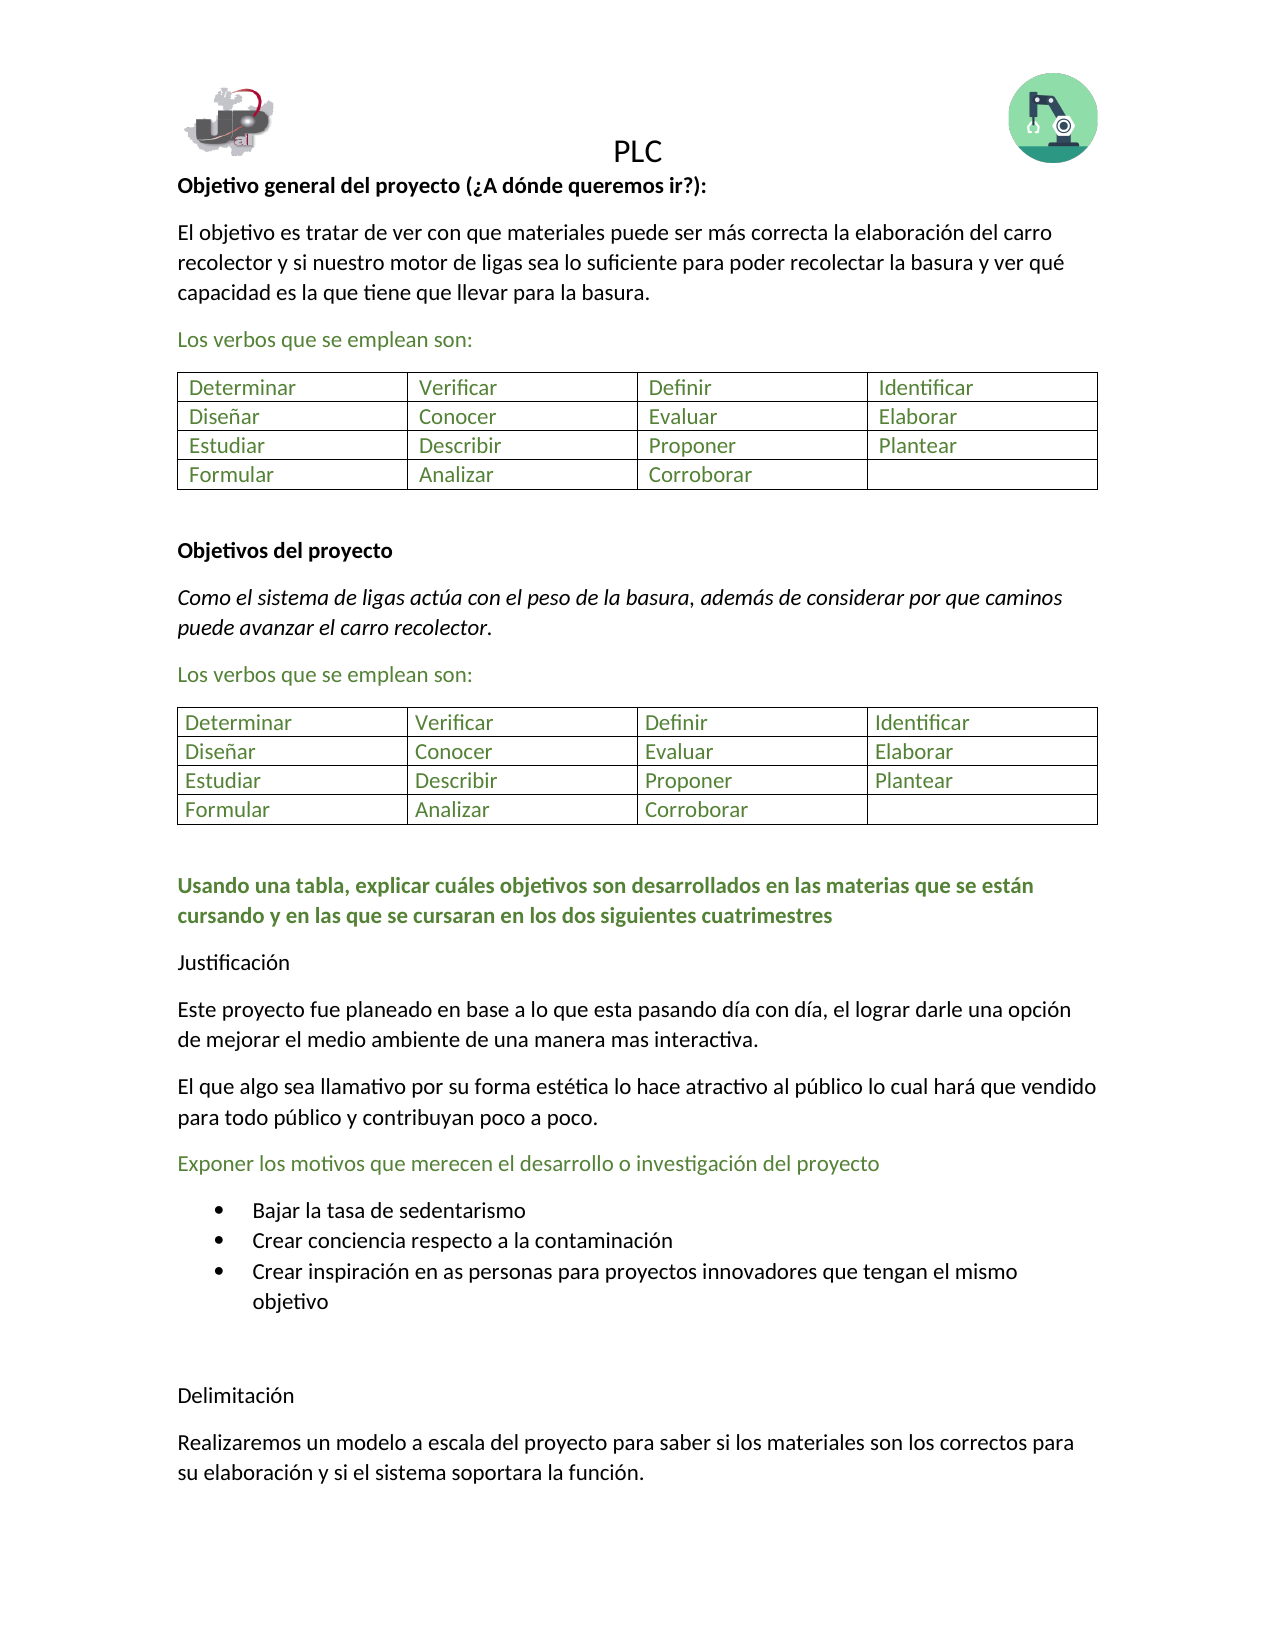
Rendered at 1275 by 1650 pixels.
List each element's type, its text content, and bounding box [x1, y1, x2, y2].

table_cell Proponer [638, 766, 867, 794]
text Exponer los motivos que merecen el desarrollo o investigación del proyecto [177, 1149, 1098, 1177]
text Objetivos del proyecto [177, 536, 1098, 564]
table_cell Conocer [408, 402, 637, 430]
text Los verbos que se emplean son: [177, 325, 1098, 353]
table_cell Evaluar [638, 402, 867, 430]
table_header Identificar [868, 708, 1097, 736]
table_cell Evaluar [638, 737, 867, 765]
table_cell [868, 460, 1097, 488]
picture [1008, 73, 1098, 163]
table_cell Estudiar [178, 766, 407, 794]
table_cell Analizar [408, 460, 637, 488]
text El que algo sea llamativo por su forma estética lo hace atractivo al público lo cual hará que vendido para todo público y contribuyan poco a poco. [177, 1072, 1098, 1131]
table_cell Describir [408, 766, 637, 794]
text Delimitación [177, 1381, 1098, 1409]
table_cell Proponer [638, 431, 867, 459]
text Justificación [177, 948, 1098, 976]
text Los verbos que se emplean son: [177, 660, 1098, 688]
table_header Verificar [408, 708, 637, 736]
text Objetivo general del proyecto (¿A dónde queremos ir?): [177, 171, 1098, 199]
table_cell Describir [408, 431, 637, 459]
table_cell Formular [178, 460, 407, 488]
list Crear inspiración en as personas para proyectos innovadores que tengan el mismo objetivo [215, 1257, 1098, 1315]
table_cell Estudiar [178, 431, 407, 459]
table_cell Plantear [868, 431, 1097, 459]
table_cell Diseñar [178, 402, 407, 430]
table_header Identificar [868, 373, 1097, 401]
table_cell Conocer [408, 737, 637, 765]
table_cell Formular [178, 795, 407, 823]
table_cell [868, 795, 1097, 823]
table_cell Analizar [408, 795, 637, 823]
list Bajar la tasa de sedentarismo [215, 1196, 1098, 1224]
list Crear conciencia respecto a la contaminación [215, 1227, 1098, 1254]
table_header Definir [638, 708, 867, 736]
picture [177, 87, 274, 156]
text El objetivo es tratar de ver con que materiales puede ser más correcta la elaboración del carro recolector y si nuestro motor de ligas sea lo suficiente para poder recolectar la basura y ver qué capacidad es la que tiene que llevar para la basura. [177, 218, 1098, 306]
table_cell Plantear [868, 766, 1097, 794]
table_header Determinar [178, 708, 407, 736]
table_header Determinar [178, 373, 407, 401]
table_cell Diseñar [178, 737, 407, 765]
table_header Verificar [408, 373, 637, 401]
text Realizaremos un modelo a escala del proyecto para saber si los materiales son los correctos para su elaboración y si el sistema soportara la función. [177, 1428, 1098, 1486]
table_cell Corroborar [638, 460, 867, 488]
text Usando una tabla, explicar cuáles objetivos son desarrollados en las materias que se están cursando y en las que se cursaran en los dos siguientes cuatrimestres [177, 871, 1098, 929]
table_cell Elaborar [868, 737, 1097, 765]
table_cell Corroborar [638, 795, 867, 823]
text Como el sistema de ligas actúa con el peso de la basura, además de considerar por que caminos puede avanzar el carro recolector. [177, 583, 1098, 641]
text Este proyecto fue planeado en base a lo que esta pasando día con día, el lograr darle una opción de mejorar el medio ambiente de una manera mas interactiva. [177, 995, 1098, 1053]
table_header Definir [638, 373, 867, 401]
table_cell Elaborar [868, 402, 1097, 430]
